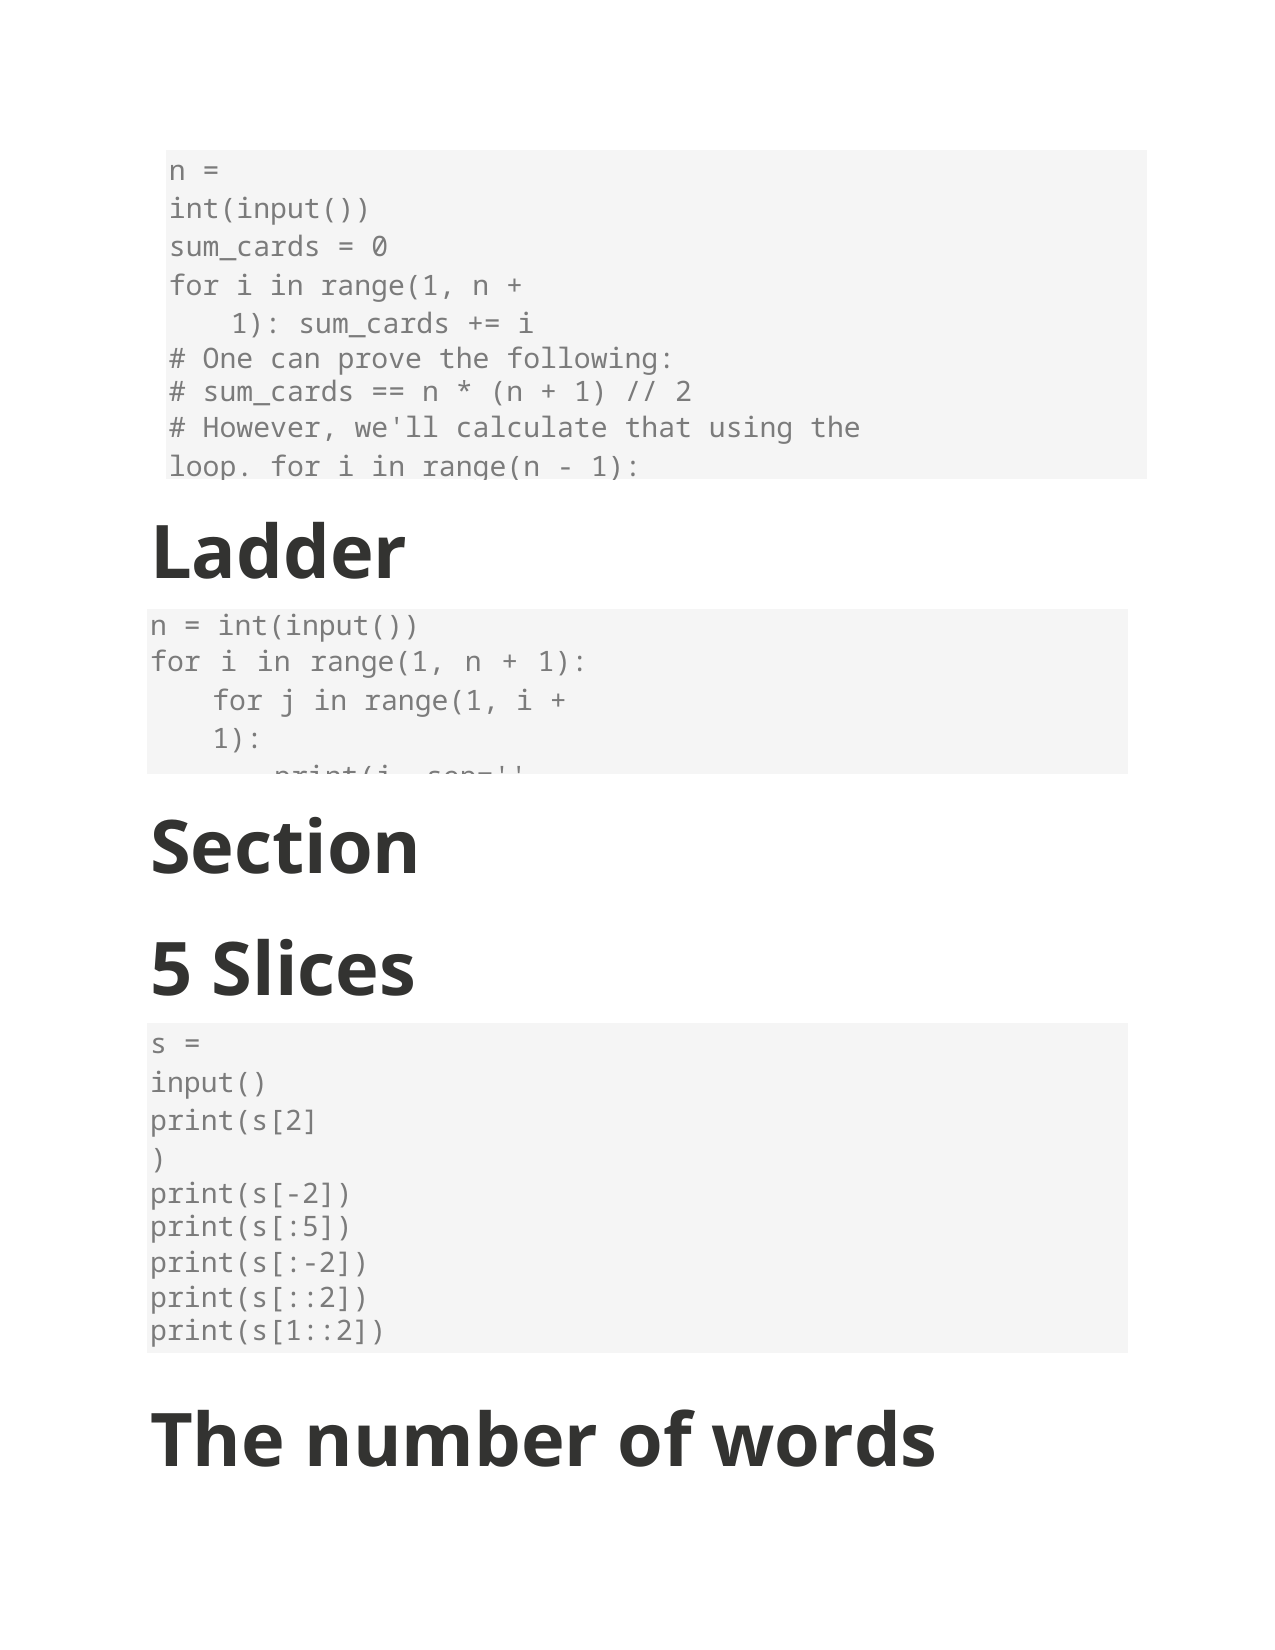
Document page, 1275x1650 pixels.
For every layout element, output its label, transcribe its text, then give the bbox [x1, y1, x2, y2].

text The number of words [150, 1387, 1139, 1488]
text Ladder [150, 499, 1139, 600]
text Section 5 Slices [150, 794, 472, 1017]
